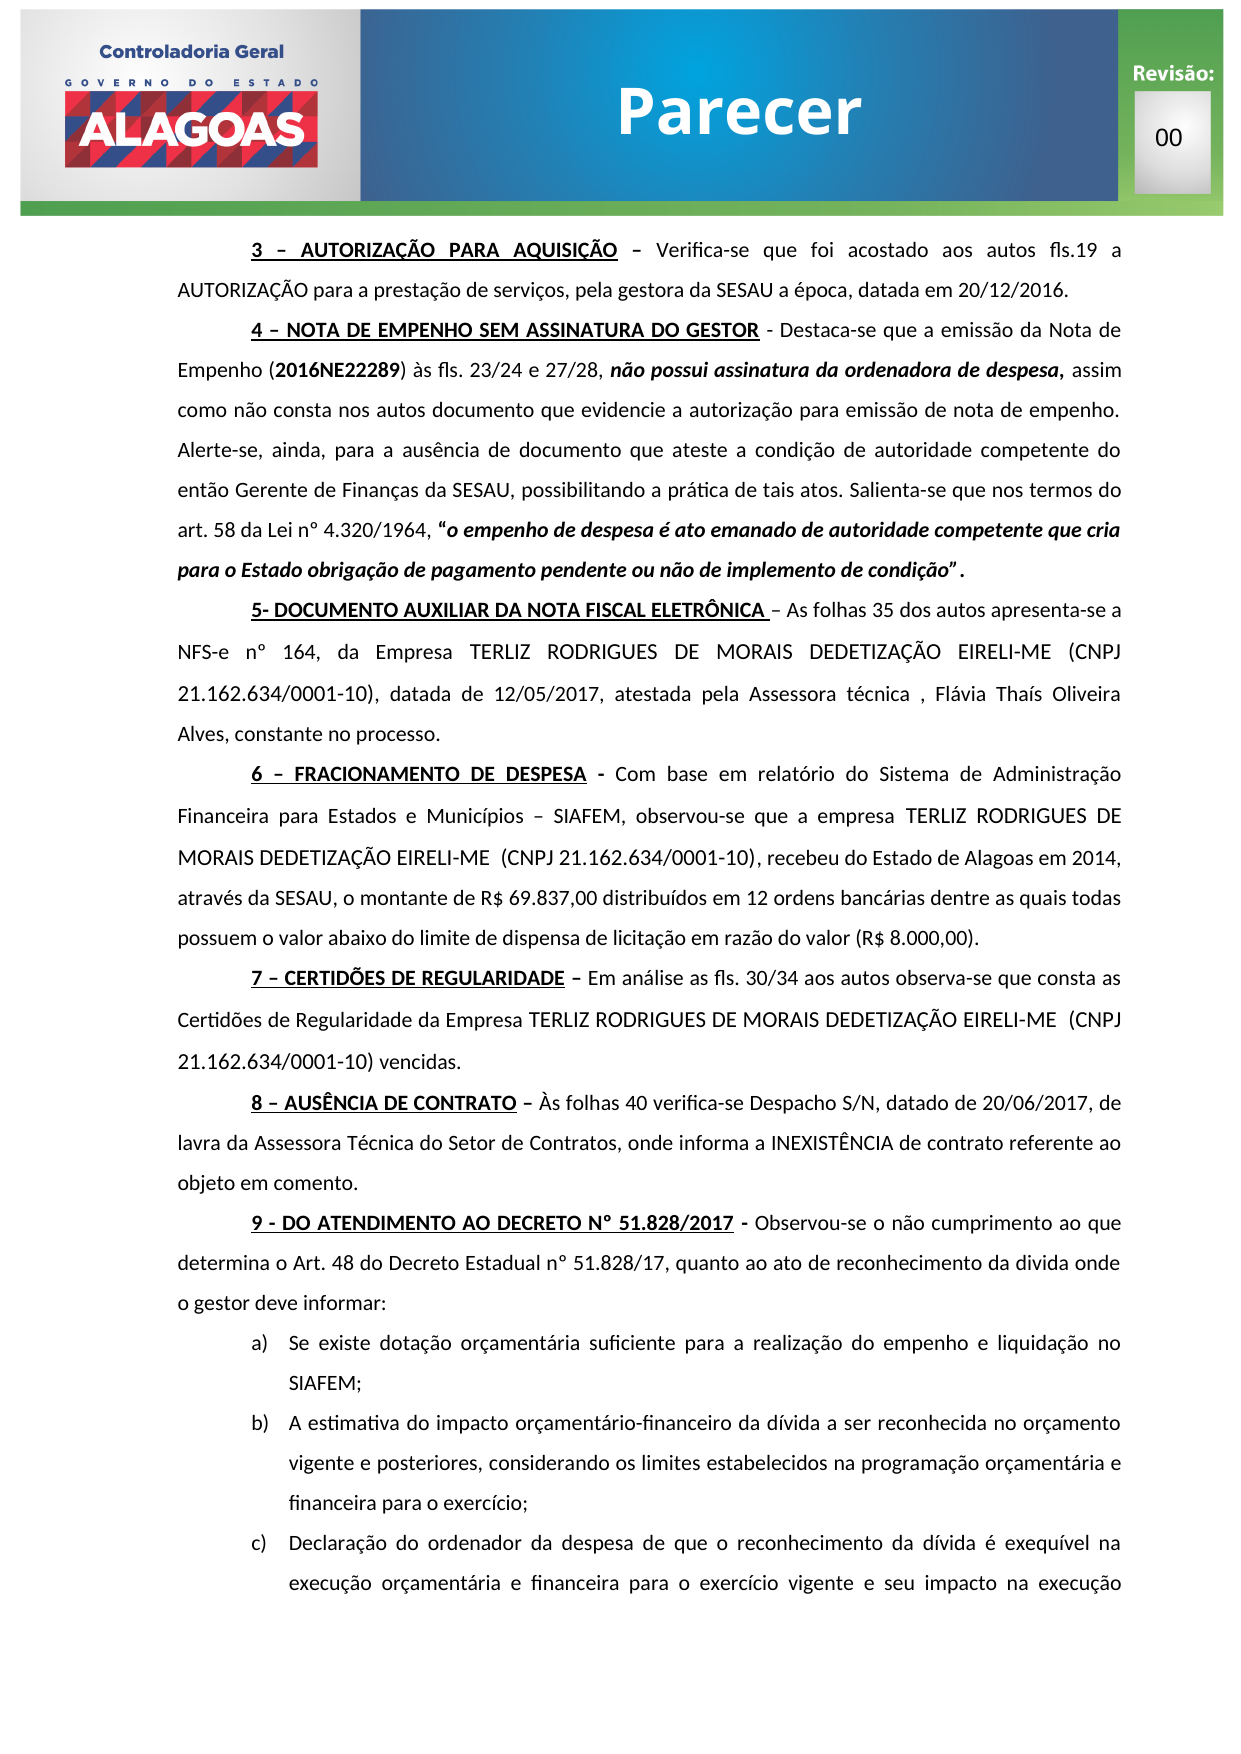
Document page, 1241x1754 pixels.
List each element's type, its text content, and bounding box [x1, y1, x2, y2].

text 5- DOCUMENTO AUXILIAR DA NOTA FISCAL ELETRÔNICA – As folhas 35 dos autos apresenta-se a NFS-e nº 164, da Empresa TERLIZ RODRIGUES DE MORAIS DEDETIZAÇÃO EIRELI-ME (CNPJ 21.162.634/0001-10), datada de 12/05/2017, atestada pela Assessora técnica , Flávia Thaís Oliveira Alves, constante no processo. [177, 596, 1122, 747]
list Se existe dotação orçamentária suficiente para a realização do empenho e liquidação no SIAFEM; [251, 1329, 1122, 1395]
text 3 – AUTORIZAÇÃO PARA AQUISIÇÃO – Verifica-se que foi acostado aos autos fls.19 a AUTORIZAÇÃO para a prestação de serviços, pela gestora da SESAU a época, datada em 20/12/2016. [177, 236, 1122, 303]
text 6 – FRACIONAMENTO DE DESPESA - Com base em relatório do Sistema de Administração Financeira para Estados e Municípios – SIAFEM, observou-se que a empresa TERLIZ RODRIGUES DE MORAIS DEDETIZAÇÃO EIRELI-ME (CNPJ 21.162.634/0001-10), recebeu do Estado de Alagoas em 2014, através da SESAU, o montante de R$ 69.837,00 distribuídos em 12 ordens bancárias dentre as quais todas possuem o valor abaixo do limite de dispensa de licitação em razão do valor (R$ 8.000,00). [177, 760, 1122, 951]
text 7 – CERTIDÕES DE REGULARIDADE – Em análise as fls. 30/34 aos autos observa-se que consta as Certidões de Regularidade da Empresa TERLIZ RODRIGUES DE MORAIS DEDETIZAÇÃO EIRELI-ME (CNPJ 21.162.634/0001-10) vencidas. [177, 964, 1122, 1075]
picture [20, 9, 1224, 216]
text 8 – AUSÊNCIA DE CONTRATO – Às folhas 40 verifica-se Despacho S/N, datado de 20/06/2017, de lavra da Assessora Técnica do Setor de Contratos, onde informa a INEXISTÊNCIA de contrato referente ao objeto em comento. [177, 1089, 1122, 1195]
text 4 – NOTA DE EMPENHO SEM ASSINATURA DO GESTOR - Destaca-se que a emissão da Nota de Empenho (2016NE22289) às fls. 23/24 e 27/28, não possui assinatura da ordenadora de despesa, assim como não consta nos autos documento que evidencie a autorização para emissão de nota de empenho. Alerte-se, ainda, para a ausência de documento que ateste a condição de autoridade competente do então Gerente de Finanças da SESAU, possibilitando a prática de tais atos. Salienta-se que nos termos do art. 58 da Lei nº 4.320/1964, “o empenho de despesa é ato emanado de autoridade competente que cria para o Estado obrigação de pagamento pendente ou não de implemento de condição”. [177, 316, 1122, 583]
text 9 - DO ATENDIMENTO AO DECRETO Nº 51.828/2017 - Observou-se o não cumprimento ao que determina o Art. 48 do Decreto Estadual nº 51.828/17, quanto ao ato de reconhecimento da divida onde o gestor deve informar: [177, 1209, 1122, 1315]
list A estimativa do impacto orçamentário-financeiro da dívida a ser reconhecida no orçamento vigente e posteriores, considerando os limites estabelecidos na programação orçamentária e financeira para o exercício; [251, 1409, 1122, 1515]
